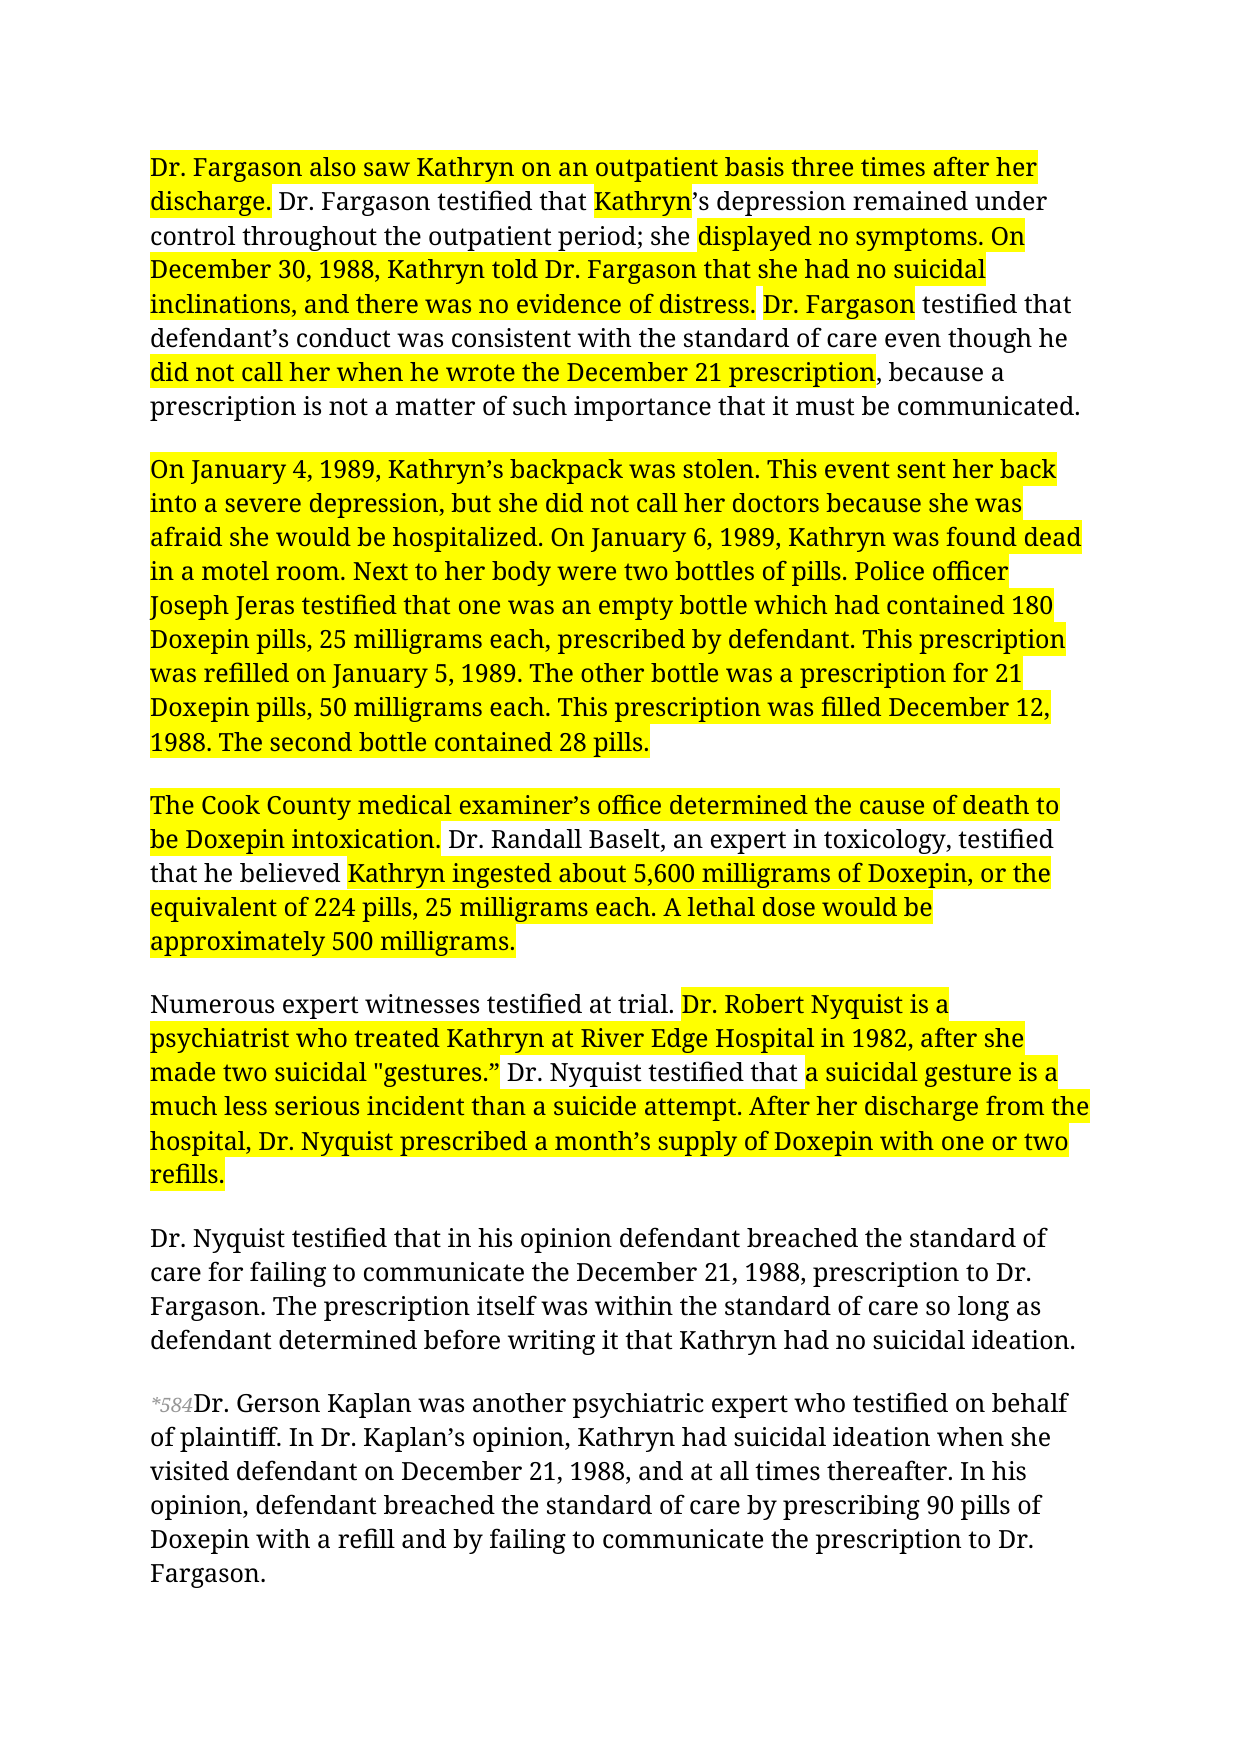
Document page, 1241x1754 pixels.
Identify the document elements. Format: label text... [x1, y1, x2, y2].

text On January 4, 1989, Kathryn’s backpack was stolen. This event sent her back into a severe depression, but she did not call her doctors because she was afraid she would be hospitalized. On January 6, 1989, Kathryn was found dead in a motel room. Next to her body were two bottles of pills. Police officer Joseph Jeras testified that one was an empty bottle which had contained 180 Doxepin pills, 25 milligrams each, prescribed by defendant. This prescription was refilled on January 5, 1989. The other bottle was a prescription for 21 Doxepin pills, 50 milligrams each. This prescription was filled December 12, 1988. The second bottle contained 28 pills. [650, 452, 1090, 758]
text The Cook County medical examiner’s office determined the cause of death to be Doxepin intoxication. Dr. Randall Baselt, an expert in toxicology, testified that he believed Kathryn ingested about 5,600 milligrams of Doxepin, or the equivalent of 224 pills, 25 milligrams each. A lethal dose would be approximately 500 milligrams. [150, 787, 1090, 958]
text Dr. Fargason also saw Kathryn on an outpatient basis three times after her discharge. Dr. Fargason testified that Kathryn’s depression remained under control throughout the outpatient period; she displayed no symptoms. On December 30, 1988, Kathryn told Dr. Fargason that she had no suicidal inclinations, and there was no evidence of distress. Dr. Fargason testified that defendant’s conduct was consistent with the standard of care even though he did not call her when he wrote the December 21 prescription, because a prescription is not a matter of such importance that it must be communicated. [150, 150, 1090, 422]
text Numerous expert witnesses testified at trial. Dr. Robert Nyquist is a psychiatrist who treated Kathryn at River Edge Hospital in 1982, after she made two suicidal "gestures.” Dr. Nyquist testified that a suicidal gesture is a much less serious incident than a suicide attempt. After her discharge from the hospital, Dr. Nyquist prescribed a month’s supply of Doxepin with one or two refills. [225, 1123, 1090, 1191]
text Dr. Nyquist testified that in his opinion defendant breached the standard of care for failing to communicate the December 21, 1988, prescription to Dr. Fargason. The prescription itself was within the standard of care so long as defendant determined before writing it that Kathryn had no suicidal ideation. [150, 1220, 1090, 1357]
text *584Dr. Gerson Kaplan was another psychiatric expert who testified on behalf of plaintiff. In Dr. Kaplan’s opinion, Kathryn had suicidal ideation when she visited defendant on December 21, 1988, and at all times thereafter. In his opinion, defendant breached the standard of care by prescribing 90 pills of Doxepin with a refill and by failing to communicate the prescription to Dr. Fargason. [150, 1386, 1090, 1590]
